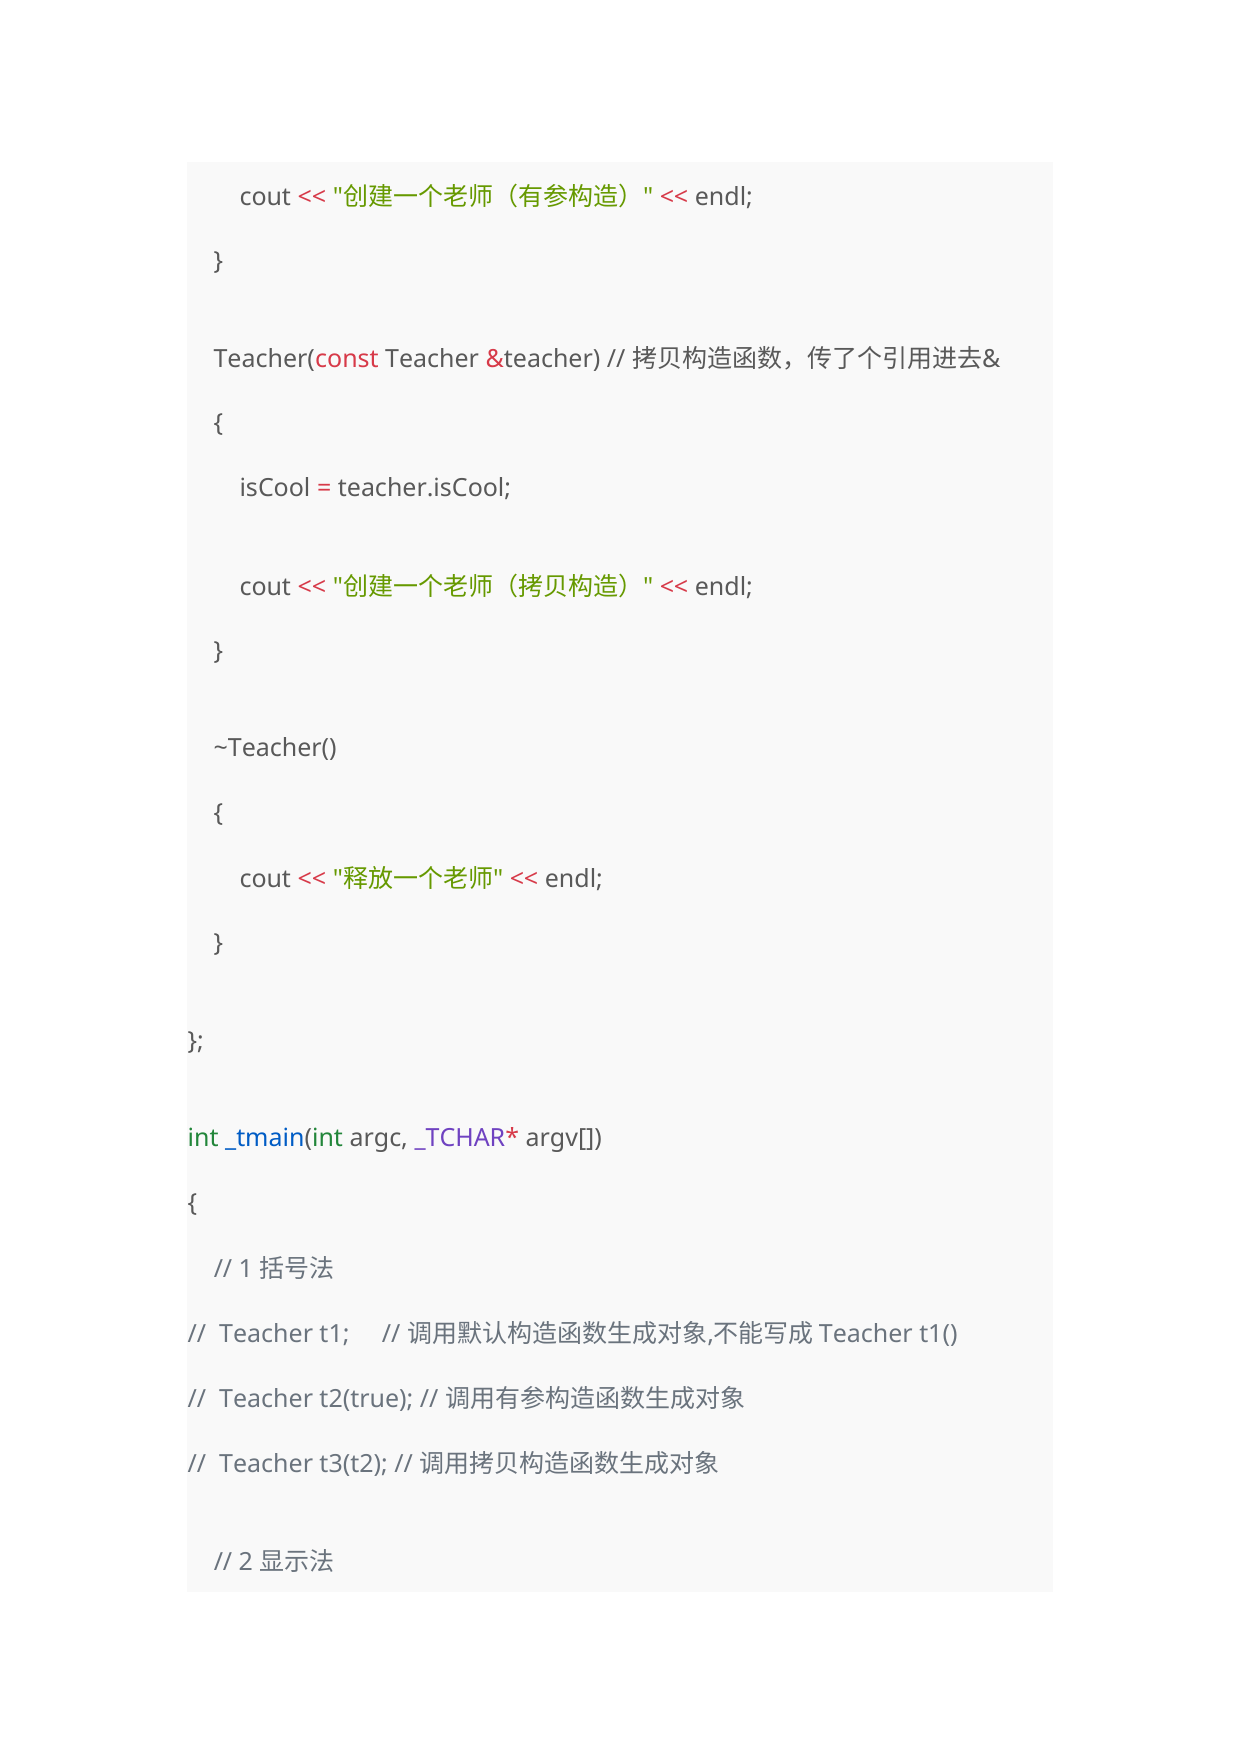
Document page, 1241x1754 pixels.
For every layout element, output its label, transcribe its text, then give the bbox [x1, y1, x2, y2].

text // Teacher t1; // 调用默认构造函数生成对象,不能写成Teacher t1() [187, 1299, 1053, 1364]
text { [187, 779, 1053, 844]
text } [187, 617, 1053, 682]
text cout << "创建一个老师（拷贝构造）" << endl; [187, 552, 1053, 617]
text // 1 括号法 [187, 1234, 1053, 1299]
text // 2 显示法 [187, 1527, 1053, 1592]
text } [187, 227, 1053, 292]
text } [187, 909, 1053, 974]
text isCool = teacher.isCool; [187, 454, 1053, 519]
text // Teacher t2(true); // 调用有参构造函数生成对象 [187, 1364, 1053, 1429]
text ~Teacher() [187, 714, 1053, 779]
text { [187, 1169, 1053, 1234]
text }; [187, 1007, 1053, 1072]
text Teacher(const Teacher &teacher) // 拷贝构造函数，传了个引用进去& [187, 324, 1053, 389]
text // Teacher t3(t2); // 调用拷贝构造函数生成对象 [187, 1429, 1053, 1494]
text cout << "创建一个老师（有参构造）" << endl; [187, 162, 1053, 227]
text int _tmain(int argc, _TCHAR* argv[]) [187, 1104, 1053, 1169]
text cout << "释放一个老师" << endl; [187, 844, 1053, 909]
text { [187, 389, 1053, 454]
